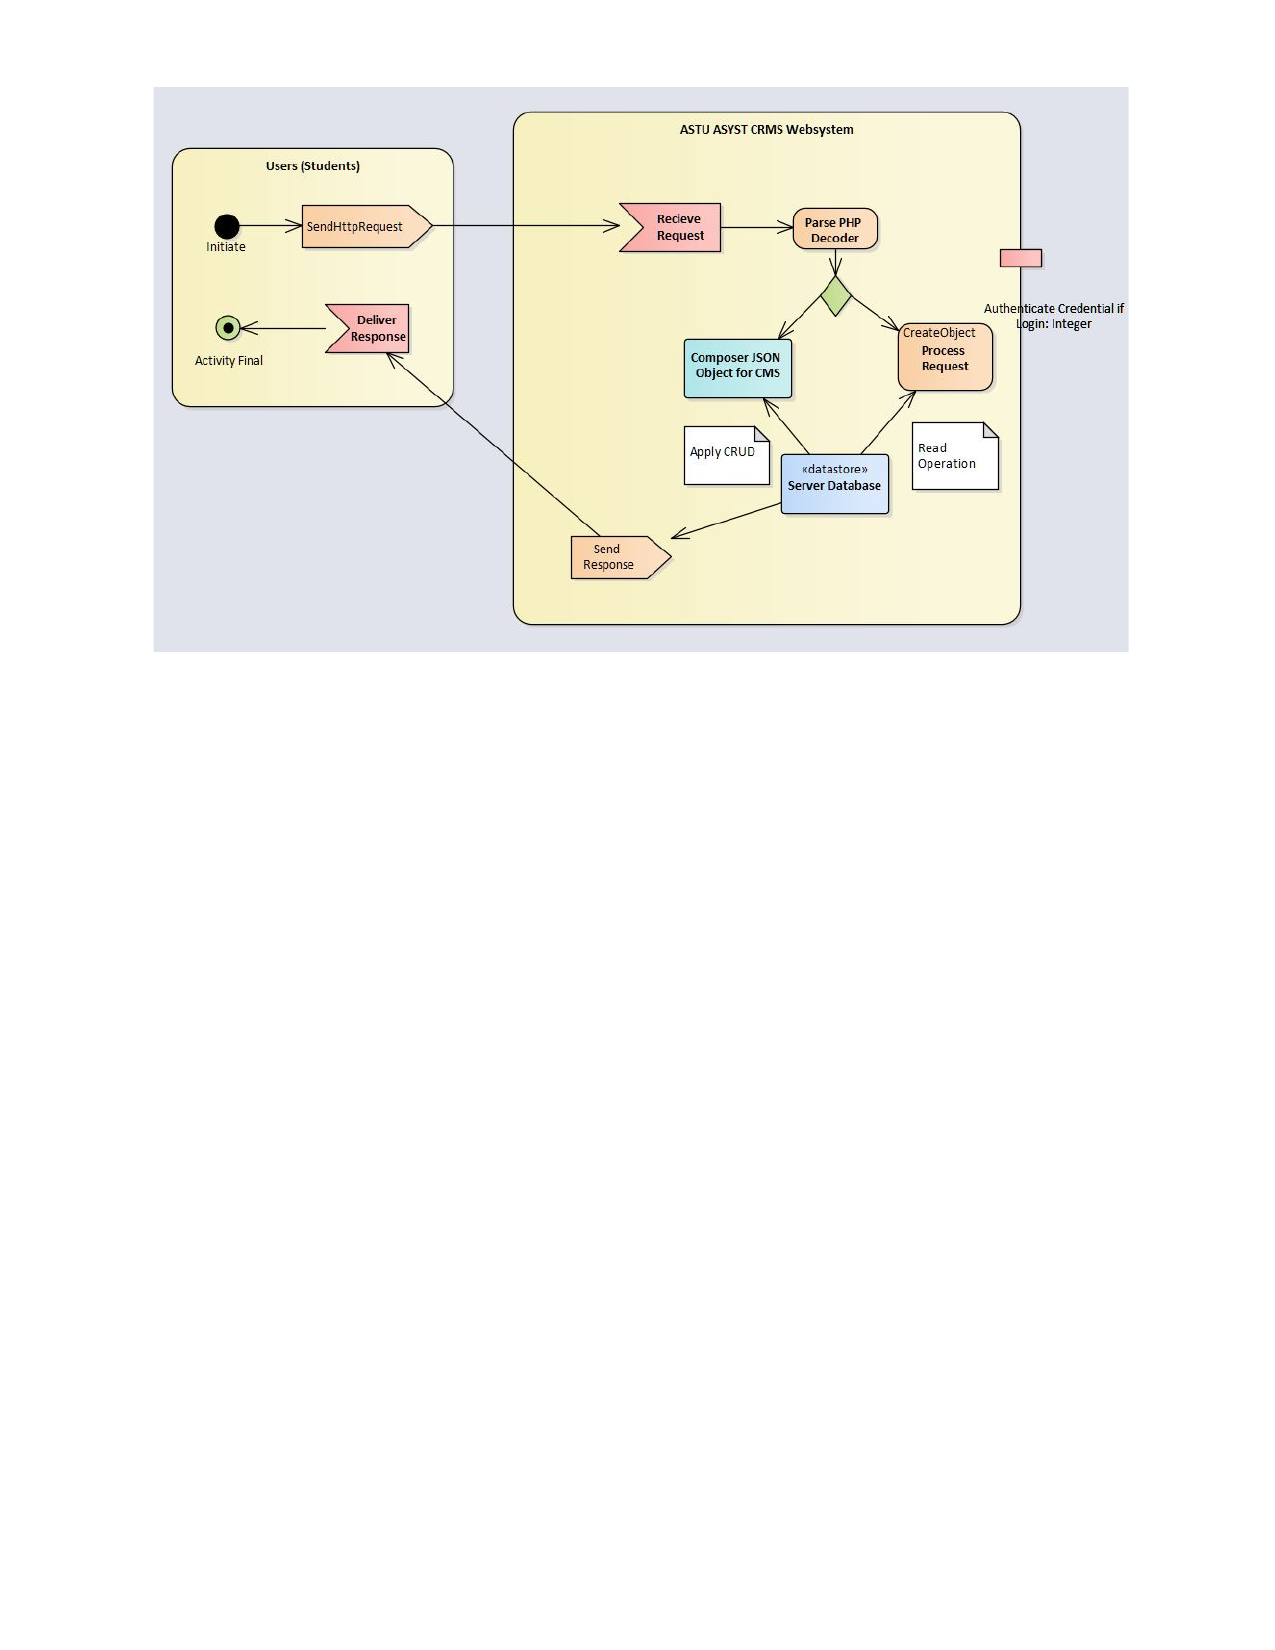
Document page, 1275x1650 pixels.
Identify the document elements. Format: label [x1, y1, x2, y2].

picture [153, 87, 1129, 652]
